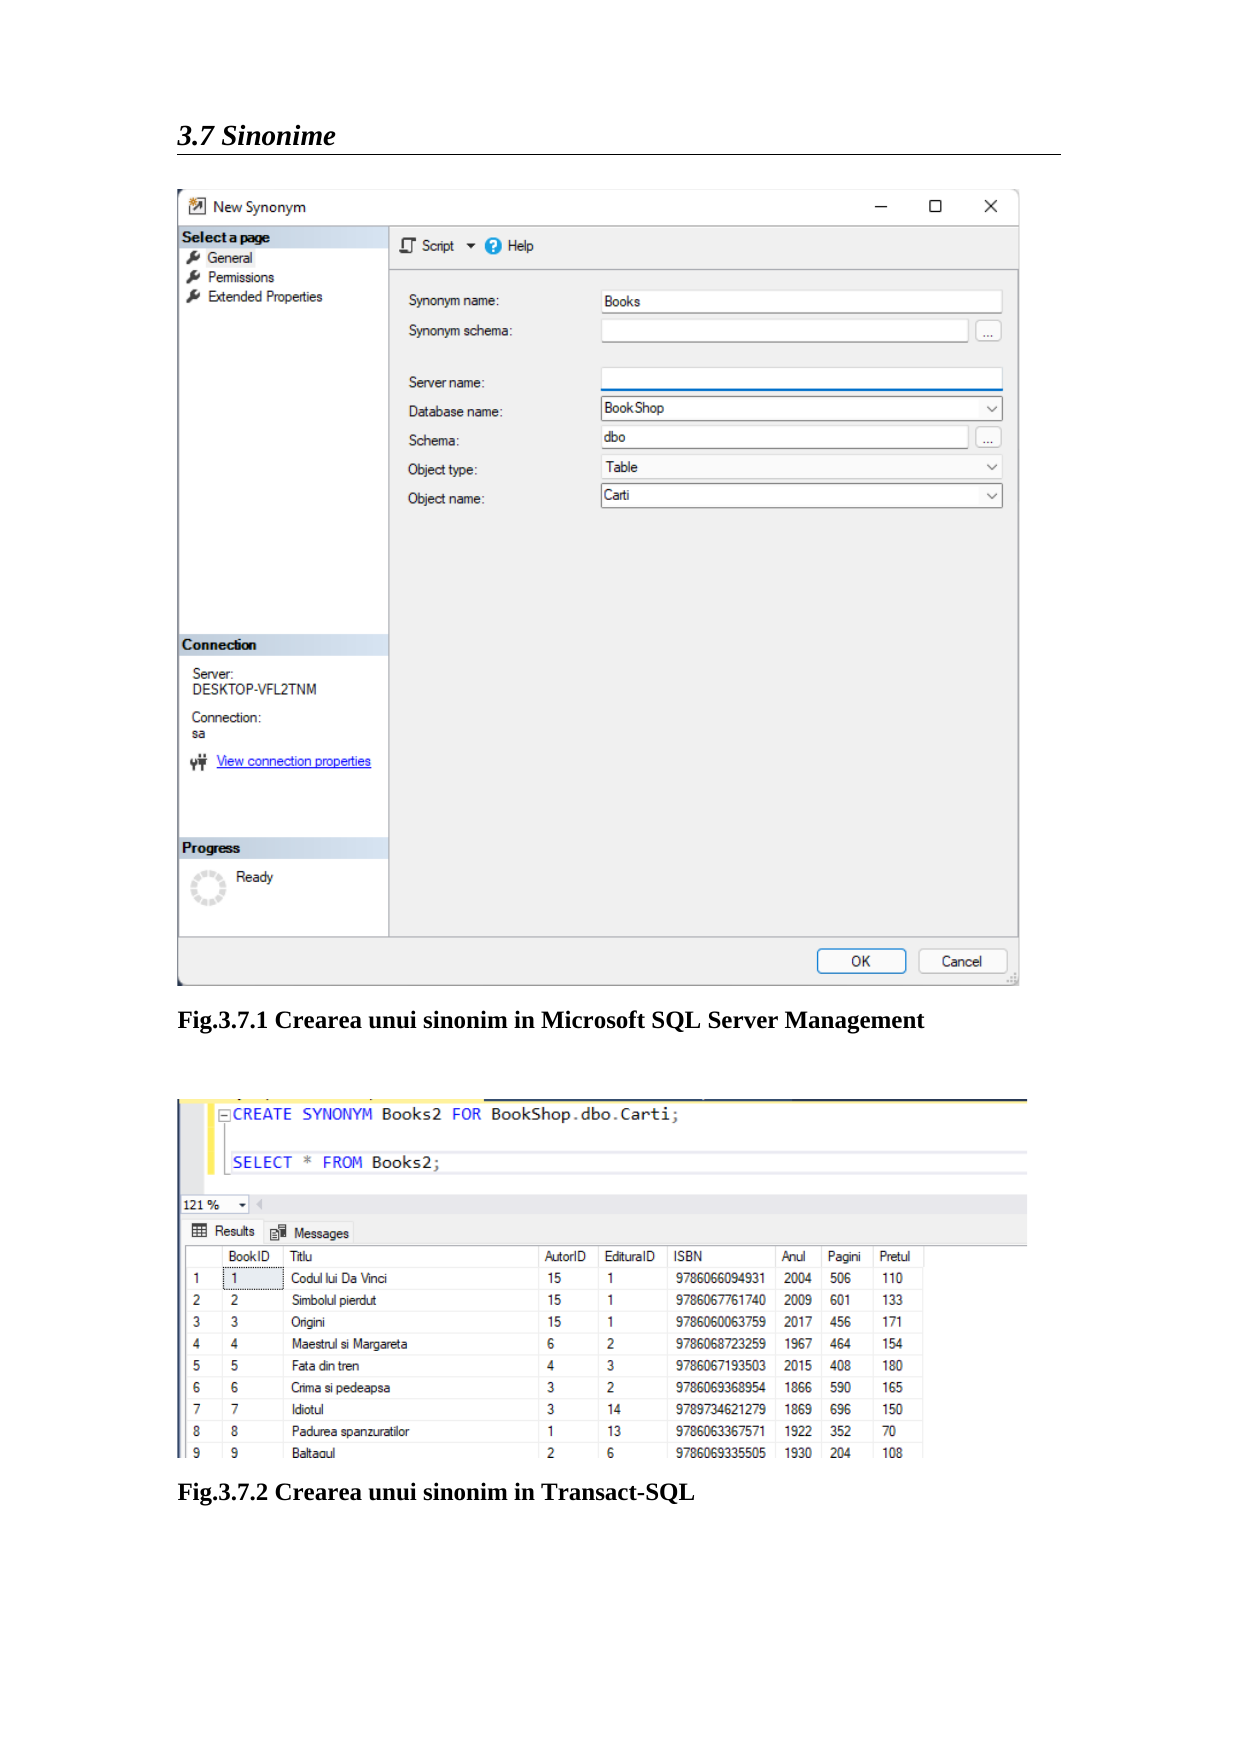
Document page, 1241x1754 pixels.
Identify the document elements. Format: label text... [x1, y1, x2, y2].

picture [177, 1099, 1028, 1458]
text Fig.3.7.2 Crearea unui sinonim in Transact-SQL [177, 1477, 1152, 1505]
text Fig.3.7.1 Crearea unui sinonim in Microsoft SQL Server Management [177, 1005, 1152, 1034]
text 3.7 Sinonime [177, 118, 1061, 154]
picture [177, 189, 1020, 986]
